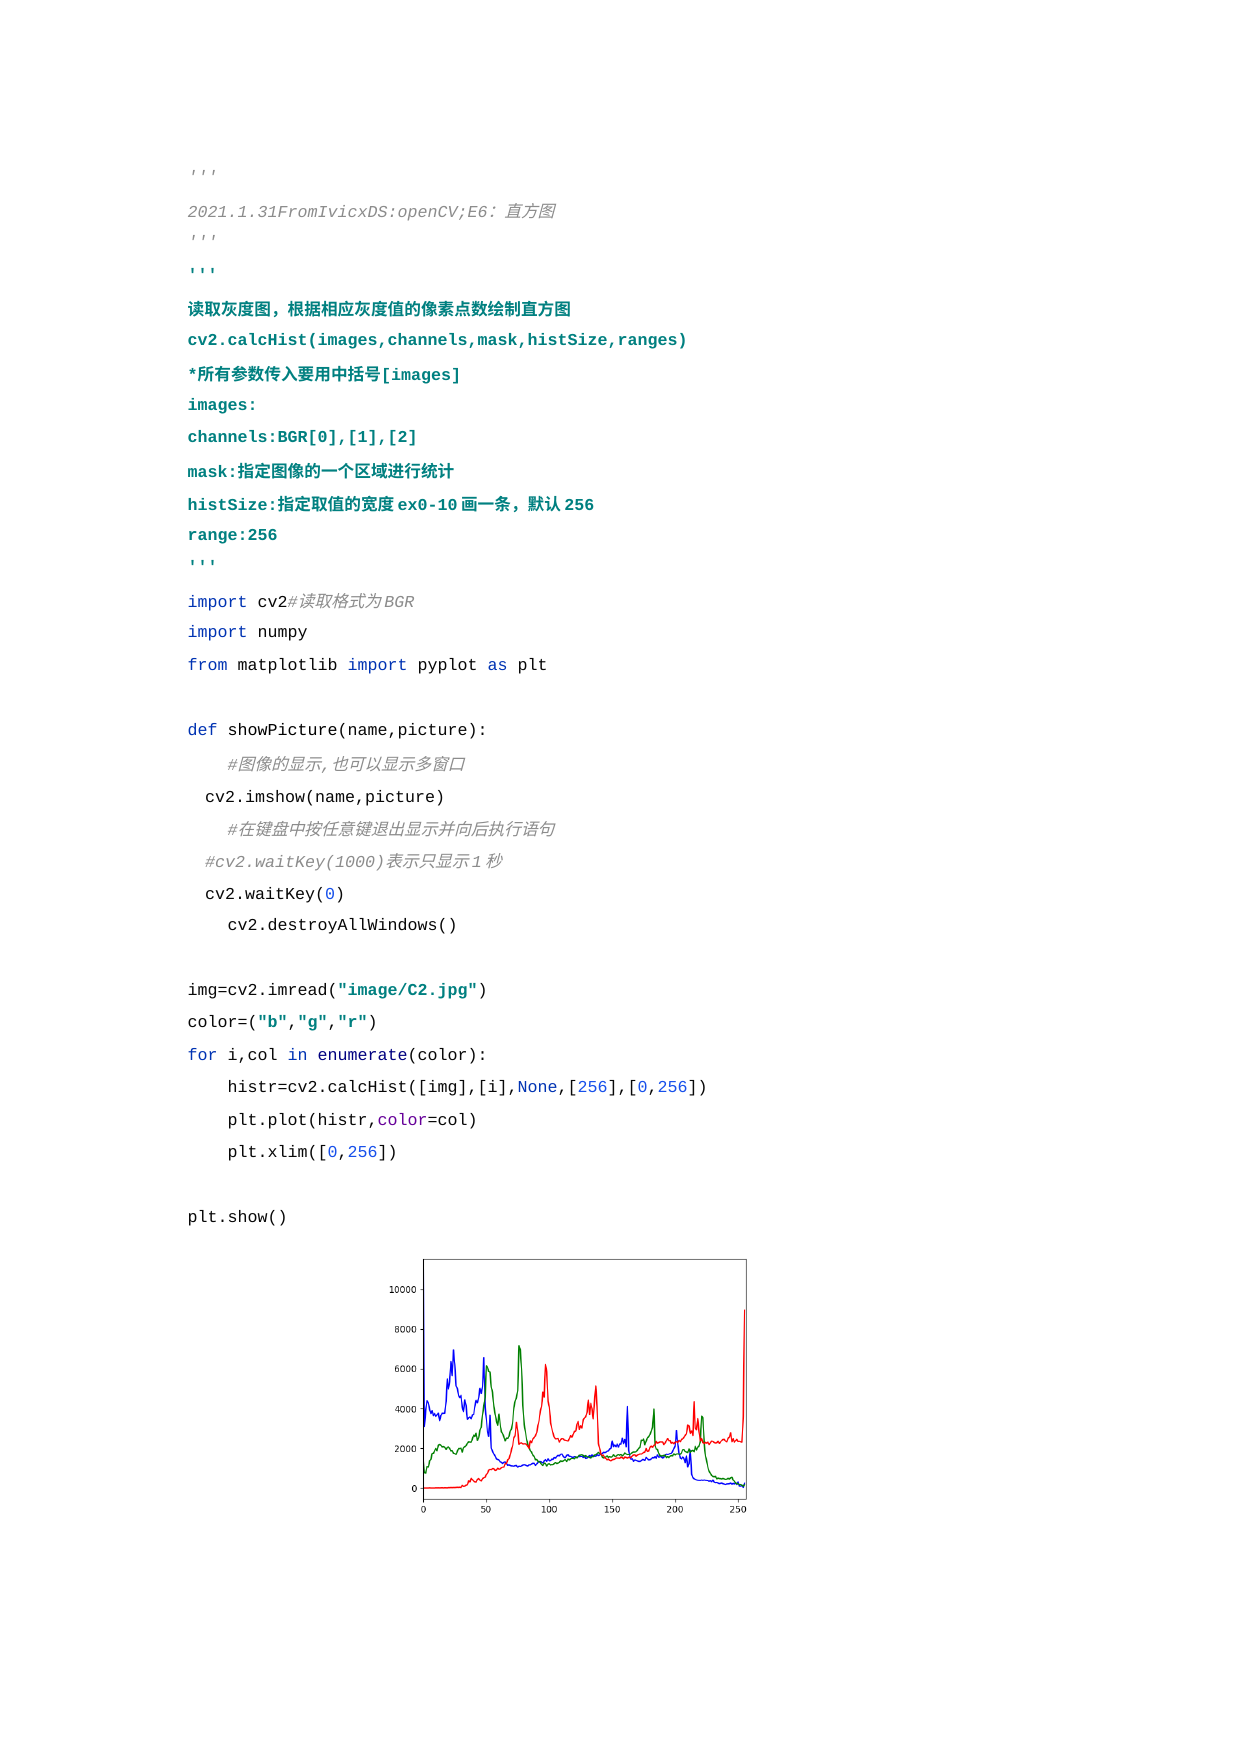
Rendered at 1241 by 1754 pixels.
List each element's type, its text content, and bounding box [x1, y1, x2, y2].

picture [371, 1221, 787, 1533]
text ''' 2021.1.31FromIvicxDS:openCV;E6：直方图 ''' ''' 读取灰度图，根据相应灰度值的像素点数绘制直方图 cv2.calcHist(images,channels,mask,histSize,ranges) *所有参数传入要用中括号[images] images: channels:BGR[0],[1],[2] mask:指定图像的一个区域进行统计 histSize:指定取值的宽度ex0-10画一条，默认256 range:256 ''' import cv2#读取格式为BGR import numpy from matplotlib import pyplot as plt def showPicture(name,picture): #图像的显示,也可以显示多窗口 cv2.imshow(name,picture) #在键盘中按任意键退出显示并向后执行语句 #cv2.waitKey(1000)表示只显示1秒 cv2.waitKey(0) cv2.destroyAllWindows() img=cv2.imread("image/C2.jpg") color=("b","g","r") for i,col in enumerate(color): histr=cv2.calcHist([img],[i],None,[256],[0,256]) plt.plot(histr,color=col) plt.xlim([0,256]) plt.show() [187, 162, 1053, 1267]
